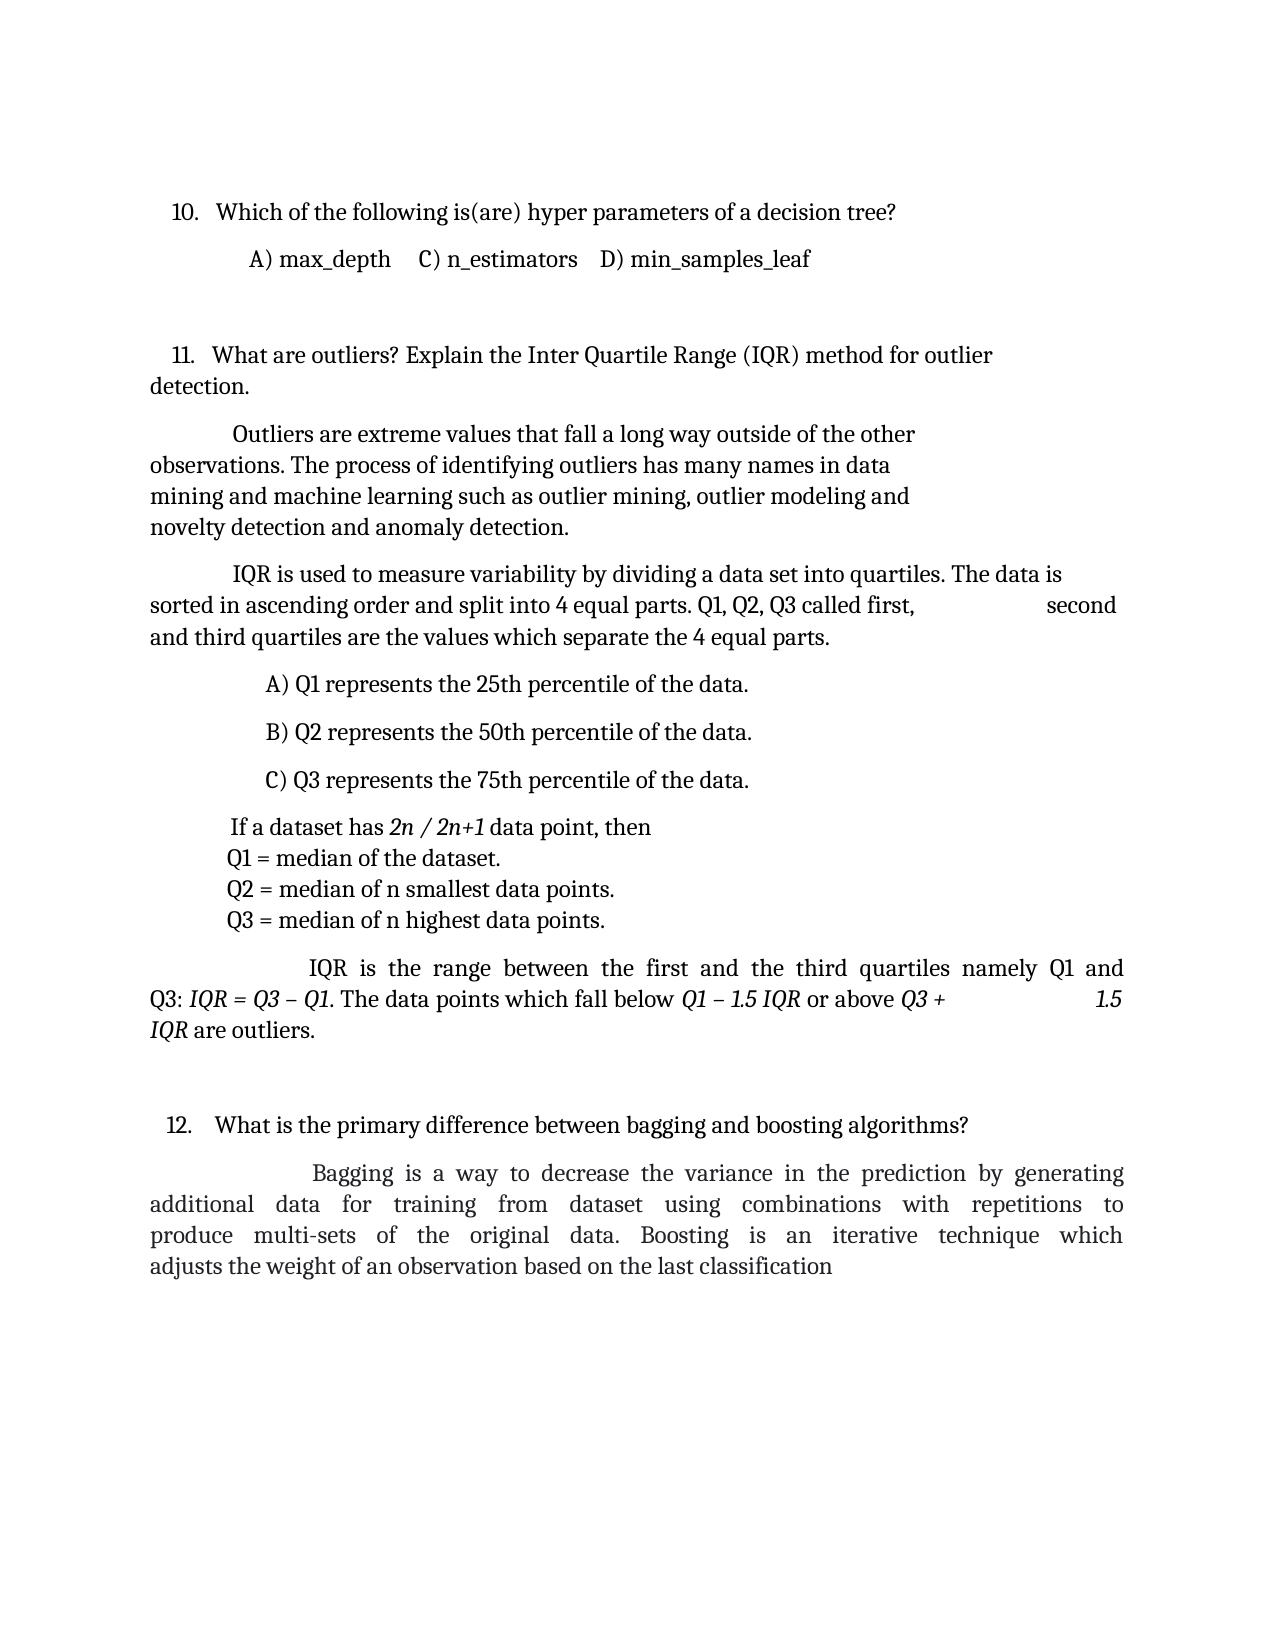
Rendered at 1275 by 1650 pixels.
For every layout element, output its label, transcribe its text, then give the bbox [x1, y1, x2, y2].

text Bagging is a way to decrease the variance in the prediction by generating additional data for training from dataset using combinations with repetitions to produce multi-sets of the original data. Boosting is an iterative technique which adjusts the weight of an observation based on the last classification [150, 1158, 1125, 1280]
text C) Q3 represents the 75th percentile of the data. [150, 766, 1125, 794]
text B) Q2 represents the 50th percentile of the data. [150, 718, 1125, 747]
text A) Q1 represents the 25th percentile of the data. [150, 670, 1125, 699]
text If a dataset has 2n / 2n+1 data point, then Q1 = median of the dataset. Q2 = median of n smallest data points. Q3 = median of n highest data points. [150, 813, 1125, 935]
text 10. Which of the following is(are) hyper parameters of a decision tree? [150, 198, 1125, 226]
text IQR is used to measure variability by dividing a data set into quartiles. The data is sorted in ascending order and split into 4 equal parts. Q1, Q2, Q3 called first, second and third quartiles are the values which separate the 4 equal parts. [150, 560, 1125, 651]
text 12. What is the primary difference between bagging and boosting algorithms? [150, 1111, 1125, 1139]
text 11. What are outliers? Explain the Inter Quartile Range (IQR) method for outlier detection. [150, 341, 1125, 401]
text IQR is the range between the first and the third quartiles namely Q1 and Q3: IQR = Q3 – Q1. The data points which fall below Q1 – 1.5 IQR or above Q3 + 1.5 IQR are outliers. [150, 954, 1125, 1045]
text A) max_depth C) n_estimators D) min_samples_leaf [150, 245, 1125, 274]
text Outliers are extreme values that fall a long way outside of the other observations. The process of identifying outliers has many names in data mining and machine learning such as outlier mining, outlier modeling and novelty detection and anomaly detection. [150, 419, 1125, 541]
